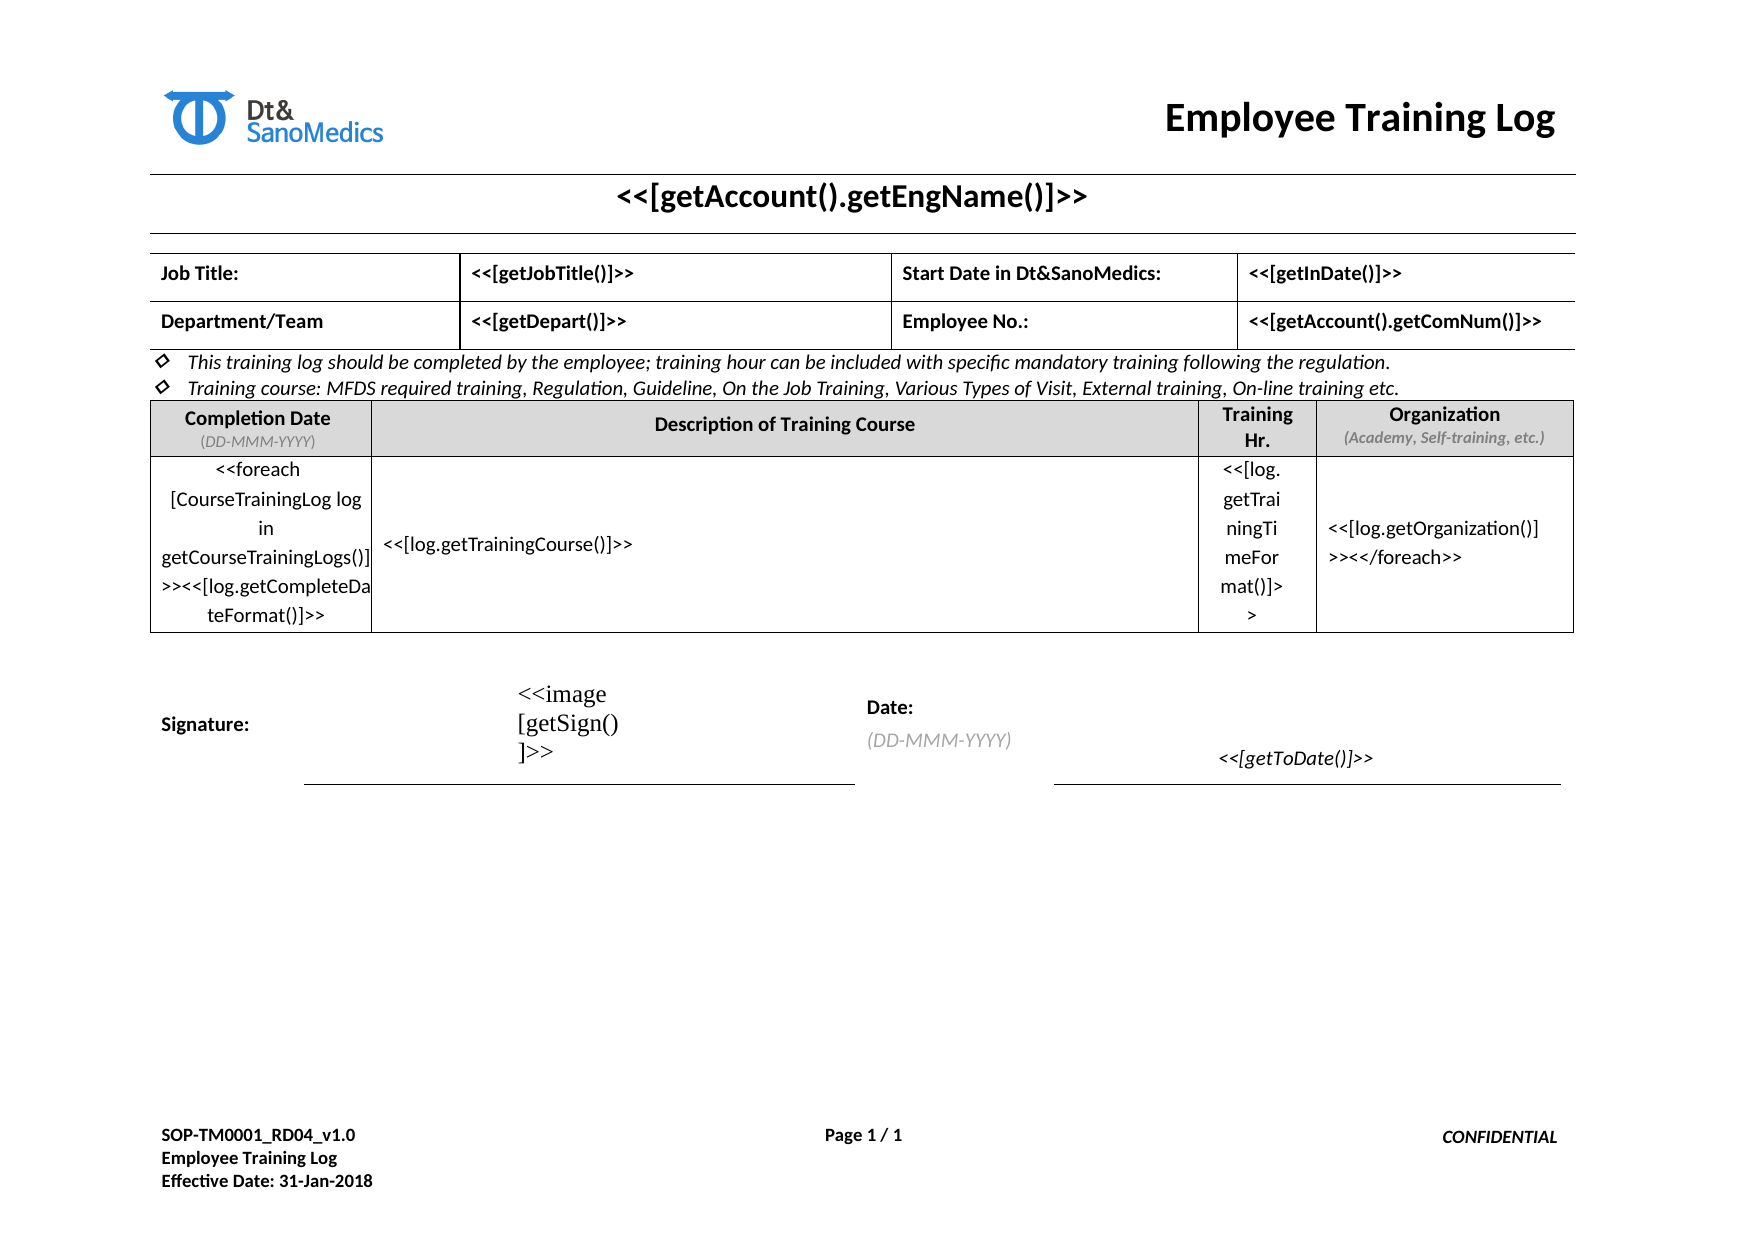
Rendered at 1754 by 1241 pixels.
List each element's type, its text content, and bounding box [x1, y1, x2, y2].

table_cell <<[log.getOrganization()]>><</foreach>> [1317, 457, 1573, 632]
table_cell <<[log.getTrainingTimeFormat()]>> [1199, 457, 1316, 632]
table_cell <<[log.getTrainingCourse()]>> [372, 457, 1198, 632]
list This training log should be completed by the employee; training hour can be included with specific mandatory training following the regulation. [150, 349, 1577, 375]
table_header Training Hr. [1199, 401, 1316, 456]
table_header Signature: [150, 672, 304, 783]
table_cell <<[getAccount().getComNum()]>> [1238, 302, 1574, 348]
table_cell Department/Team [150, 302, 459, 348]
table_header <<[getInDate()]>> [1238, 254, 1574, 301]
table_header [304, 672, 855, 783]
table_header Date: (DD-MMM-YYYY) [855, 672, 1054, 783]
table_cell Employee No.: [892, 302, 1237, 348]
table_cell <<foreach [CourseTrainingLog log in getCourseTrainingLogs()]>><<[log.getCompleteDateFormat()]>> [151, 457, 371, 632]
table_header Description of Training Course [372, 401, 1198, 456]
table_header Organization (Academy, Self-training, etc.) [1317, 401, 1573, 456]
table_header Completion Date (DD-MMM-YYYY) [151, 401, 371, 456]
table_header Start Date in Dt&SanoMedics: [892, 254, 1237, 301]
table_header Job Title: [150, 254, 459, 301]
list Training course: MFDS required training, Regulation, Guideline, On the Job Training, Various Types of Visit, External training, On-line training etc. [150, 375, 1577, 400]
table_cell <<[getDepart()]>> [461, 302, 891, 348]
picture [161, 88, 384, 146]
table_header <<[getToDate()]>> [1054, 672, 1561, 783]
table_header <<[getJobTitle()]>> [461, 254, 891, 301]
